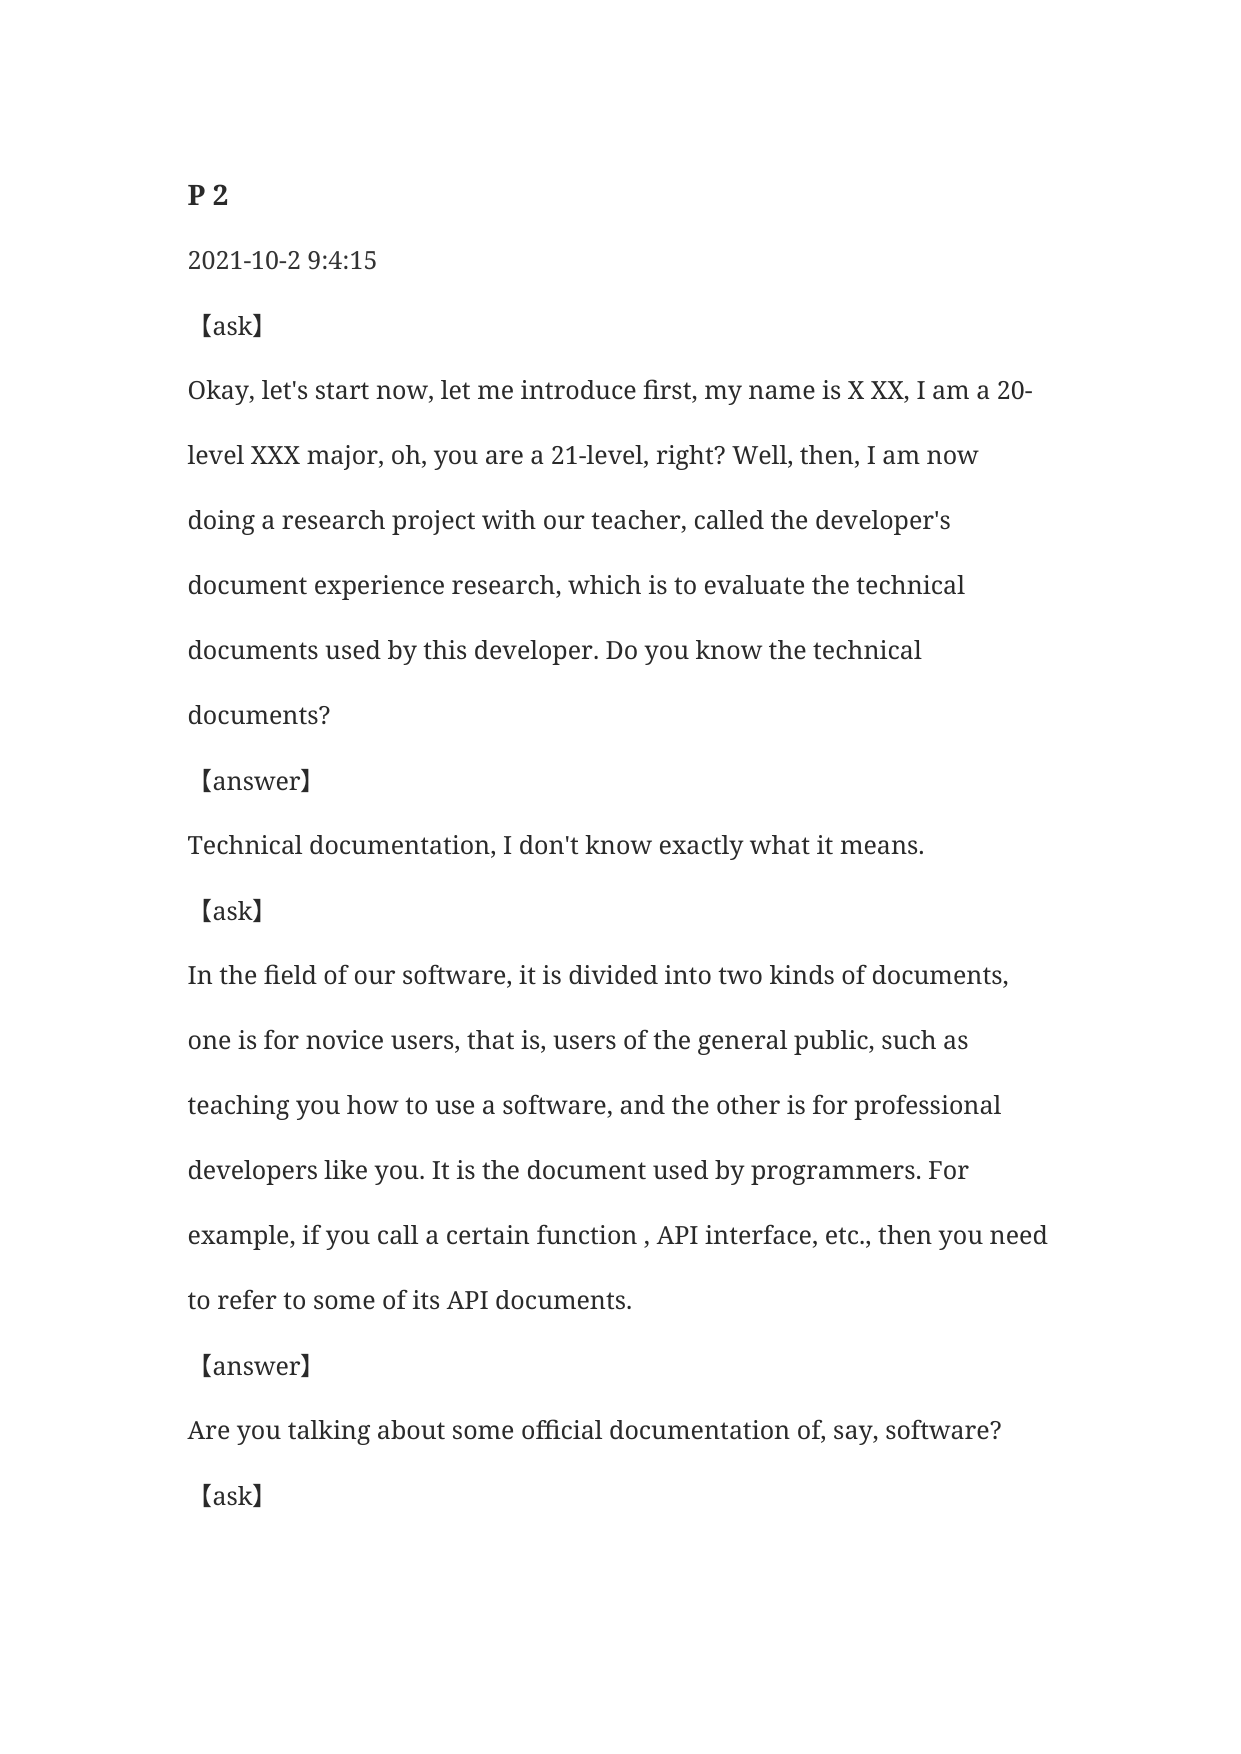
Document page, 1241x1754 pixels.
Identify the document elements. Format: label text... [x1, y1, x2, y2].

text In the field of our software, it is divided into two kinds of documents, one is for novice users, that is, users of the general public, such as teaching you how to use a software, and the other is for professional developers like you. It is the document used by programmers. For example, if you call a certain function , API interface, etc., then you need to refer to some of its API documents. [187, 942, 1053, 1332]
text Technical documentation, I don't know exactly what it means. [187, 812, 1053, 877]
text 【answer】 [187, 747, 1053, 812]
text 【ask】 [187, 292, 1053, 357]
text 【answer】 [187, 1332, 1053, 1397]
text Are you talking about some official documentation of, say, software? [187, 1397, 1053, 1462]
text Okay, let's start now, let me introduce first, my name is X XX, I am a 20-level XXX major, oh, you are a 21-level, right? Well, then, I am now doing a research project with our teacher, called the developer's document experience research, which is to evaluate the technical documents used by this developer. Do you know the technical documents? [187, 357, 1053, 747]
text 2021-10-2 9:4:15 [187, 227, 1053, 292]
text 【ask】 [187, 877, 1053, 942]
text 【ask】 [187, 1462, 1053, 1527]
text P 2 [187, 162, 1053, 227]
